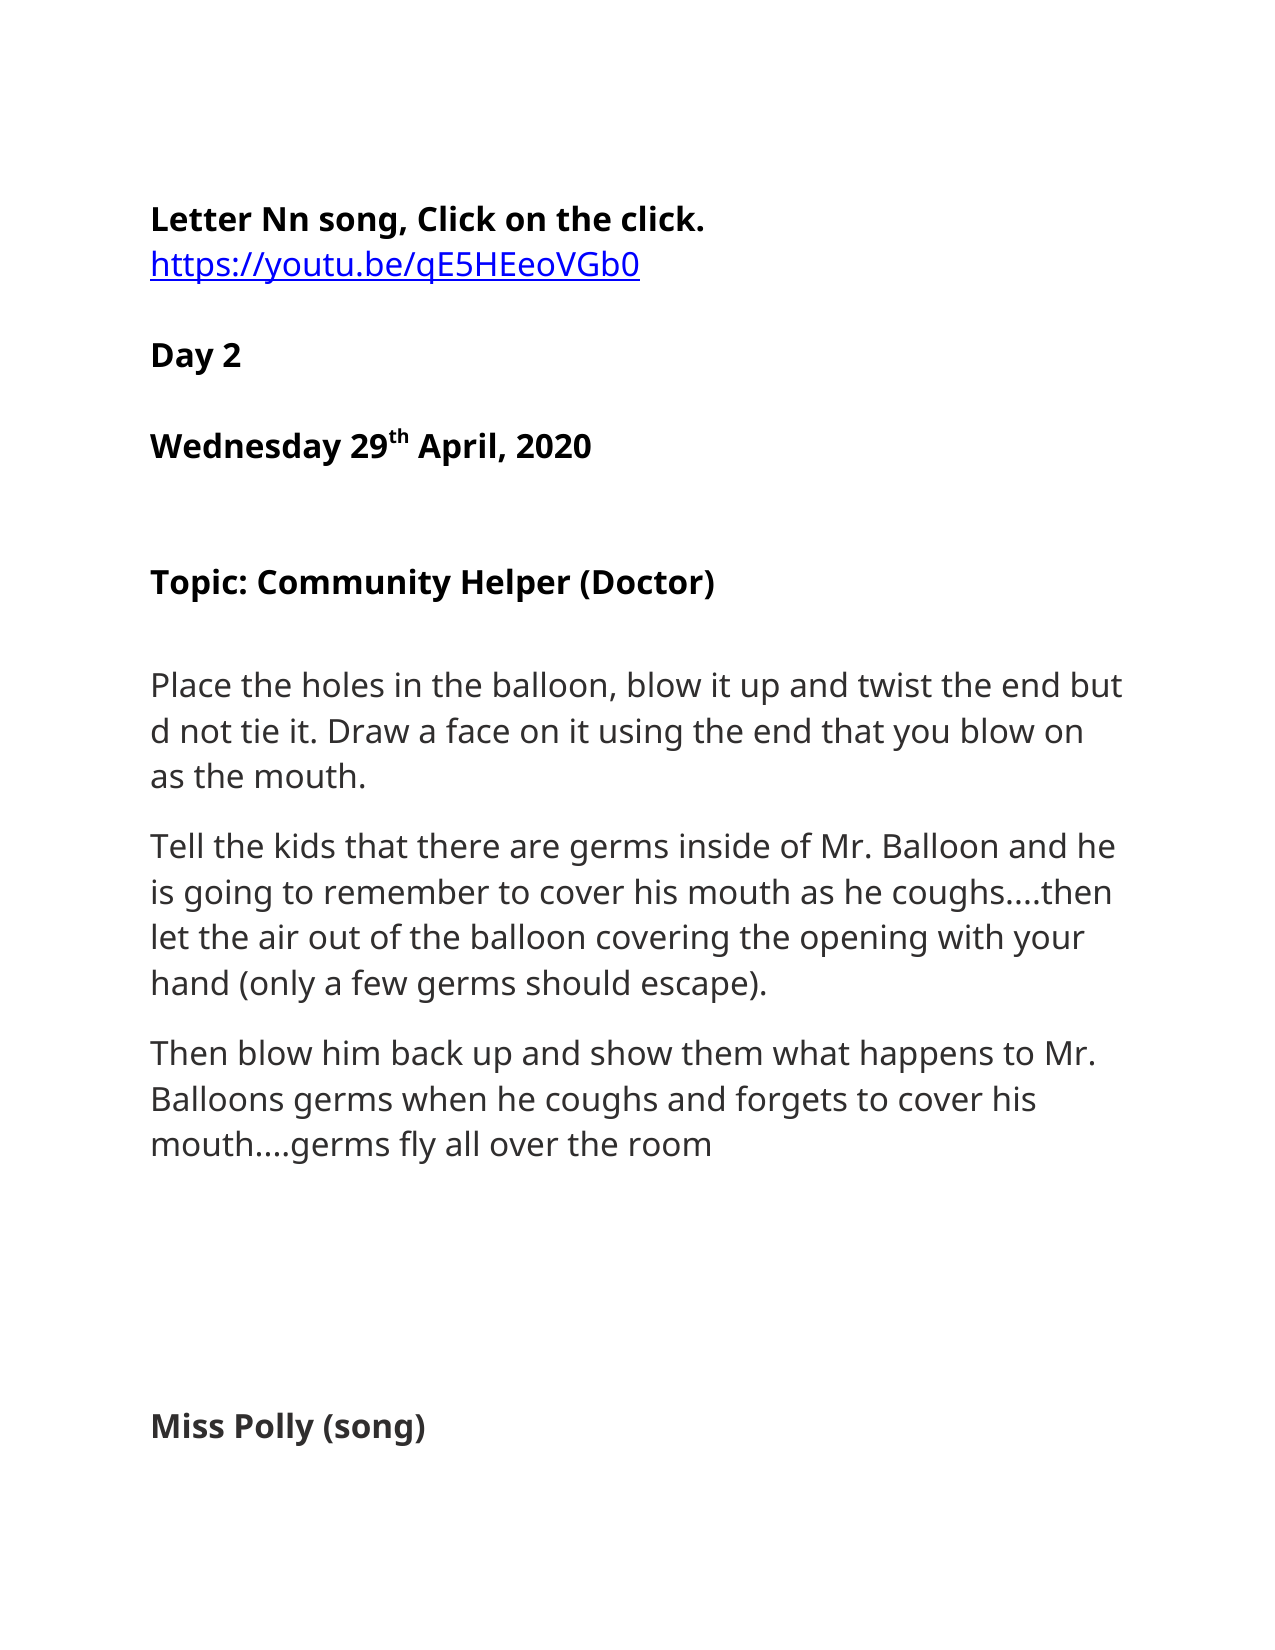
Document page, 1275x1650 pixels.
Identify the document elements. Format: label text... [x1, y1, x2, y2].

text Wednesday 29th April, 2020 [150, 422, 1125, 468]
text Then blow him back up and show them what happens to Mr. Balloons germs when he coughs and forgets to cover his mouth....germs fly all over the room [150, 1030, 1125, 1166]
text Tell the kids that there are germs inside of Mr. Balloon and he is going to remember to cover his mouth as he coughs....then let the air out of the balloon covering the opening with your hand (only a few germs should escape). [150, 823, 1125, 1005]
text Topic: Community Helper (Doctor) [150, 559, 1125, 604]
text Day 2 [150, 332, 1125, 377]
text https://youtu.be/qE5HEeoVGb0 [150, 241, 1125, 286]
text Place the holes in the balloon, blow it up and twist the end but d not tie it. Draw a face on it using the end that you blow on as the mouth. [150, 662, 1125, 798]
text Letter Nn song, Click on the click. [150, 195, 1125, 241]
text Miss Polly (song) [150, 1402, 1125, 1448]
